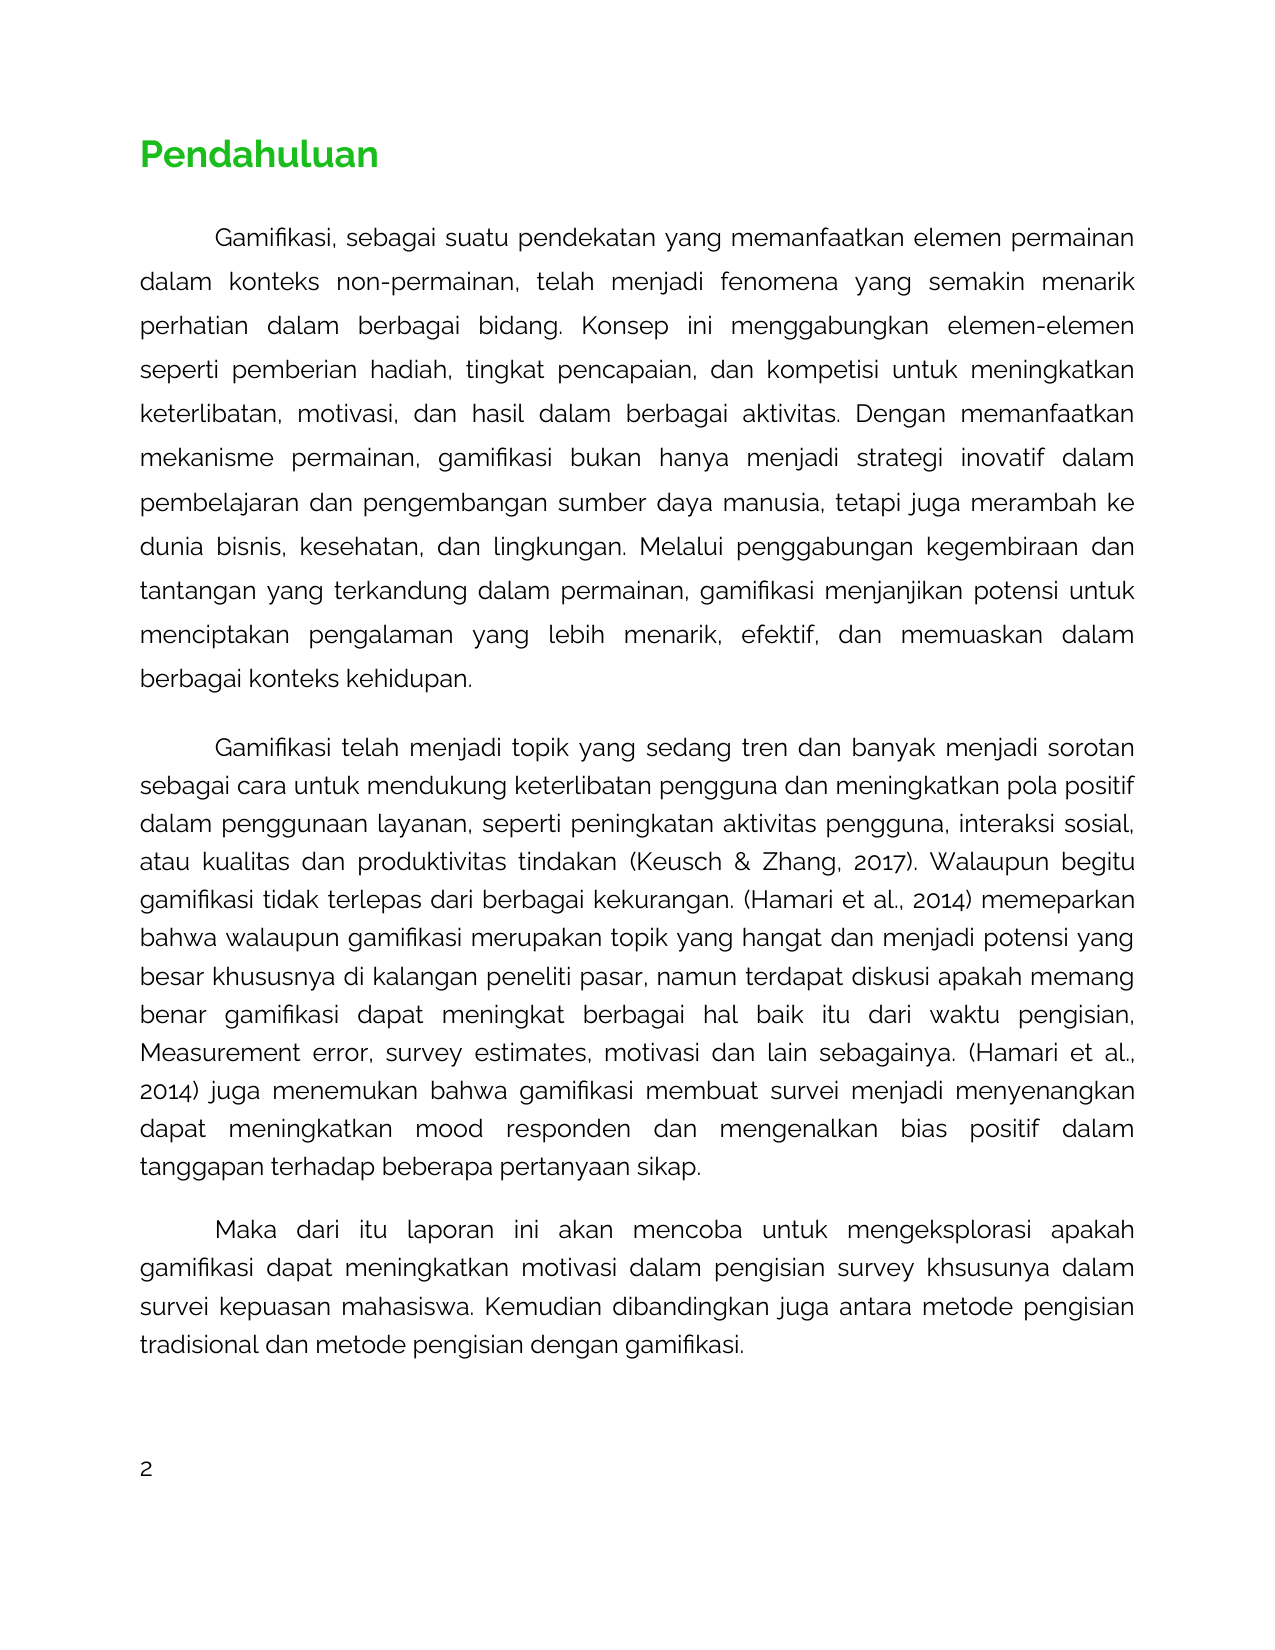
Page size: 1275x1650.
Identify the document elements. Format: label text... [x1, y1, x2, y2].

subtitle Gamifikasi, sebagai suatu pendekatan yang memanfaatkan elemen permainan dalam konteks non-permainan, telah menjadi fenomena yang semakin menarik perhatian dalam berbagai bidang. Konsep ini menggabungkan elemen-elemen seperti pemberian hadiah, tingkat pencapaian, dan kompetisi untuk meningkatkan keterlibatan, motivasi, dan hasil dalam berbagai aktivitas. Dengan memanfaatkan mekanisme permainan, gamifikasi bukan hanya menjadi strategi inovatif dalam pembelajaran dan pengembangan sumber daya manusia, tetapi juga merambah ke dunia bisnis, kesehatan, dan lingkungan. Melalui penggabungan kegembiraan dan tantangan yang terkandung dalam permainan, gamifikasi menjanjikan potensi untuk menciptakan pengalaman yang lebih menarik, efektif, dan memuaskan dalam berbagai konteks kehidupan. [139, 223, 1136, 693]
text Maka dari itu laporan ini akan mencoba untuk mengeksplorasi apakah gamifikasi dapat meningkatkan motivasi dalam pengisian survey khsusunya dalam survei kepuasan mahasiswa. Kemudian dibandingkan juga antara metode pengisian tradisional dan metode pengisian dengan gamifikasi. [139, 1215, 1136, 1359]
subtitle Pendahuluan [139, 132, 1136, 176]
text Gamifikasi telah menjadi topik yang sedang tren dan banyak menjadi sorotan sebagai cara untuk mendukung keterlibatan pengguna dan meningkatkan pola positif dalam penggunaan layanan, seperti peningkatan aktivitas pengguna, interaksi sosial, atau kualitas dan produktivitas tindakan . Walaupun begitu gamifikasi tidak terlepas dari berbagai kekurangan. memeparkan bahwa walaupun gamifikasi merupakan topik yang hangat dan menjadi potensi yang besar khususnya di kalangan peneliti pasar, namun terdapat diskusi apakah memang benar gamifikasi dapat meningkat berbagai hal baik itu dari waktu pengisian, Measurement error, survey estimates, motivasi dan lain sebagainya. juga menemukan bahwa gamifikasi membuat survei menjadi menyenangkan dapat meningkatkan mood responden dan mengenalkan bias positif dalam tanggapan terhadap beberapa pertanyaan sikap. [139, 733, 1136, 1181]
